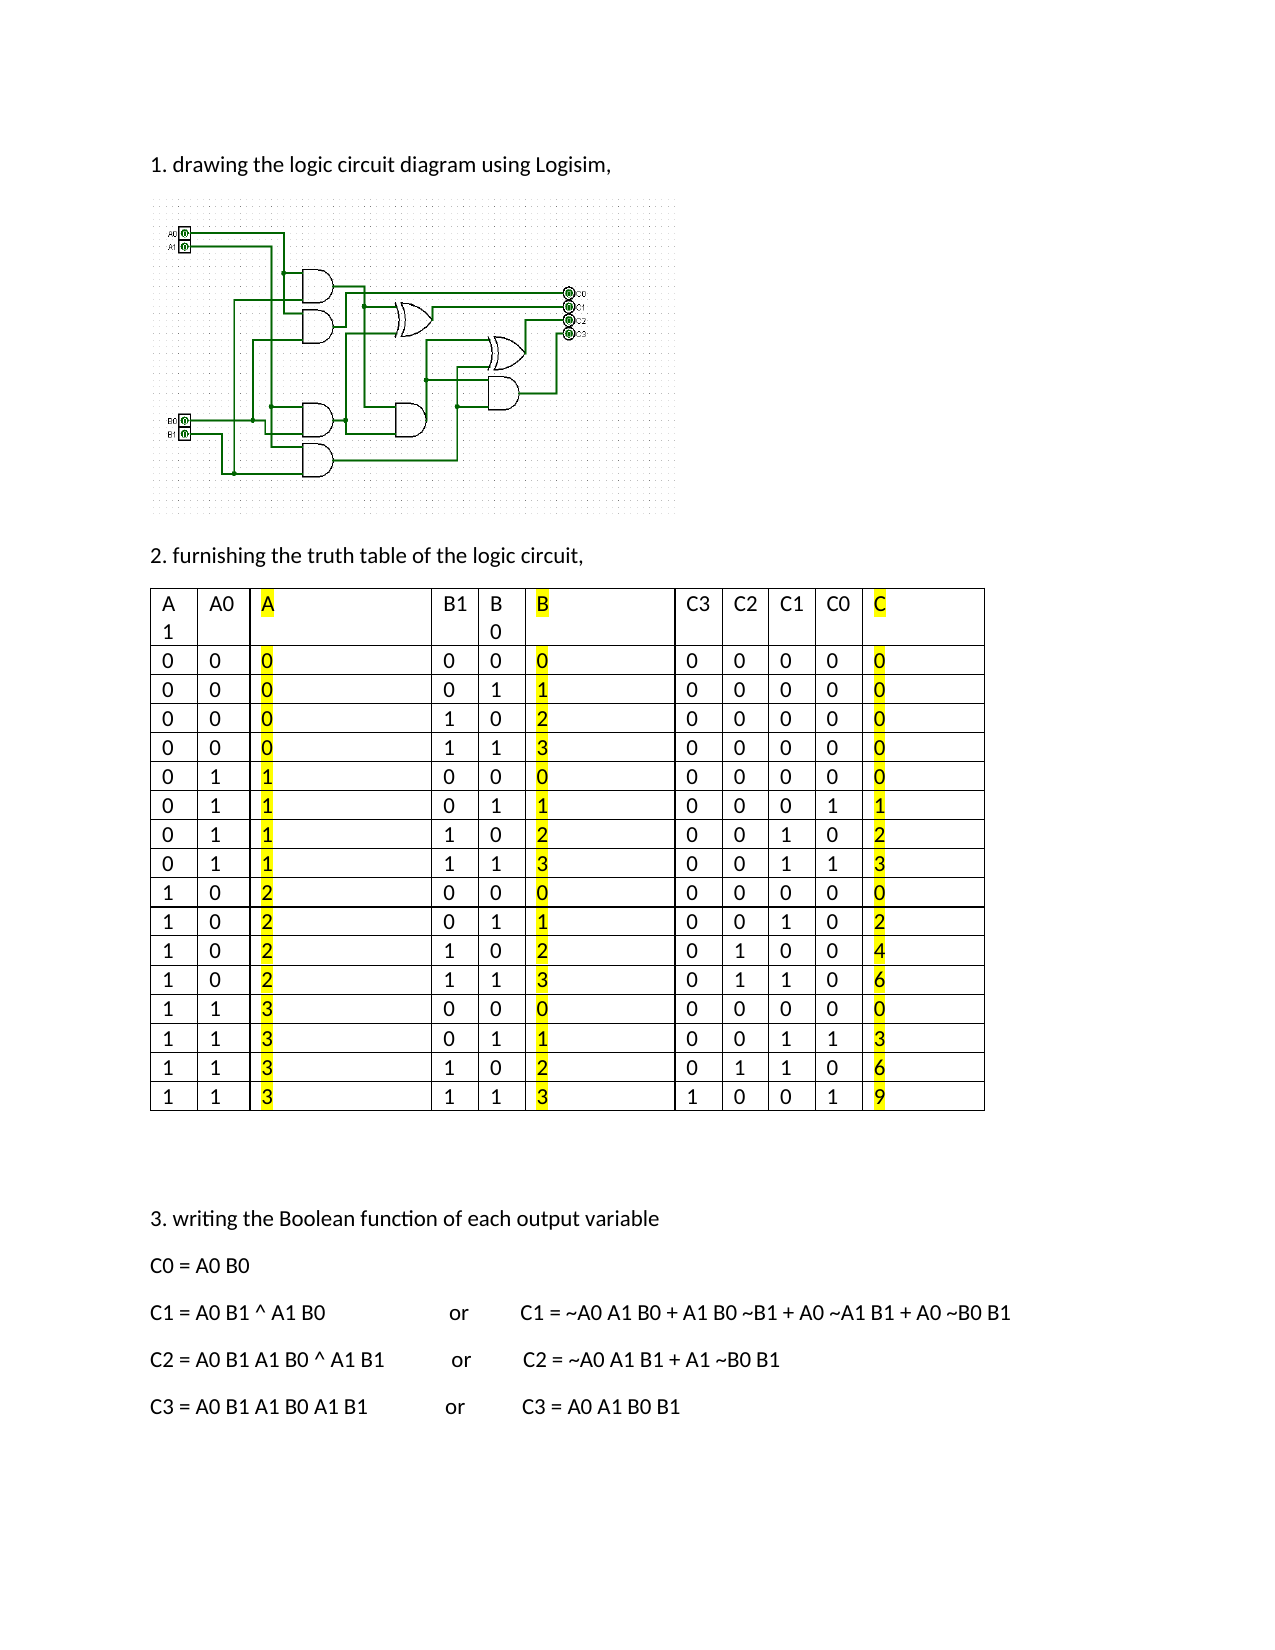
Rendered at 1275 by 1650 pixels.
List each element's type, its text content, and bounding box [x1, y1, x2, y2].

table_cell 2 [273, 966, 431, 993]
table_cell 1 [432, 1082, 478, 1110]
table_cell 1 [479, 733, 525, 761]
table_cell 1 [432, 820, 478, 848]
table_cell 1 [432, 704, 478, 732]
table_cell 0 [769, 1082, 815, 1110]
table_cell 0 [769, 936, 815, 964]
table_cell 0 [676, 995, 722, 1023]
table_cell 0 [432, 995, 478, 1023]
table_cell 0 [273, 646, 431, 674]
table_cell 0 [723, 908, 768, 935]
table_header C [863, 589, 984, 645]
table_header C2 [723, 589, 768, 645]
table_cell 0 [479, 762, 525, 790]
table_cell 0 [723, 1082, 768, 1110]
table_cell 6 [885, 966, 984, 993]
table_header A [251, 589, 431, 645]
table_cell 0 [273, 675, 431, 703]
table_cell 0 [723, 849, 768, 877]
table_cell 0 [198, 966, 249, 993]
table_header B0 [479, 589, 525, 645]
table_cell 6 [885, 1053, 984, 1081]
table_cell 1 [198, 1053, 249, 1081]
table_cell 0 [816, 936, 862, 964]
table_cell 0 [723, 995, 768, 1023]
table_cell 0 [432, 675, 478, 703]
table_cell 1 [479, 966, 525, 993]
table_cell 2 [548, 704, 674, 732]
table_cell 0 [723, 646, 768, 674]
table_cell 3 [548, 733, 674, 761]
table_cell 1 [479, 791, 525, 819]
table_cell 1 [198, 791, 249, 819]
table_cell 0 [816, 733, 862, 761]
table_cell 1 [198, 762, 249, 790]
table_cell 1 [151, 966, 197, 993]
table_cell 0 [676, 704, 722, 732]
table_cell 0 [885, 995, 984, 1023]
table_cell 0 [816, 762, 862, 790]
table_cell 1 [151, 1082, 197, 1110]
table_cell 0 [723, 733, 768, 761]
table_cell 0 [273, 733, 431, 761]
table_cell 0 [723, 878, 768, 906]
table_cell 0 [479, 878, 525, 906]
table_cell 0 [816, 908, 862, 935]
table_cell 0 [198, 675, 249, 703]
picture [150, 197, 678, 520]
table_cell 0 [769, 995, 815, 1023]
table_cell 0 [151, 646, 197, 674]
table_cell 3 [548, 966, 674, 993]
table_cell 0 [816, 878, 862, 906]
table_header C1 [769, 589, 815, 645]
table_cell 0 [816, 646, 862, 674]
table_cell 0 [723, 704, 768, 732]
table_cell 0 [676, 908, 722, 935]
table_cell 0 [769, 646, 815, 674]
table_cell 1 [548, 675, 674, 703]
table_cell 0 [885, 646, 984, 674]
table_cell 2 [548, 820, 674, 848]
table_cell 0 [723, 762, 768, 790]
table_cell 0 [676, 936, 722, 964]
table_cell 0 [548, 995, 674, 1023]
table_cell 0 [769, 733, 815, 761]
table_cell 1 [769, 966, 815, 993]
table_cell 0 [816, 675, 862, 703]
table_cell 0 [548, 878, 674, 906]
table_cell 1 [479, 1024, 525, 1052]
table_cell 0 [676, 791, 722, 819]
table_cell 3 [548, 1082, 674, 1110]
table_cell 1 [769, 1053, 815, 1081]
text 1. drawing the logic circuit diagram using Logisim, [150, 150, 1125, 178]
table_cell 0 [676, 1024, 722, 1052]
table_cell 0 [676, 675, 722, 703]
table_cell 0 [198, 733, 249, 761]
table_cell 0 [151, 733, 197, 761]
table_cell 1 [198, 1024, 249, 1052]
table_cell 0 [676, 646, 722, 674]
table_cell 1 [816, 1024, 862, 1052]
table_cell 0 [432, 878, 478, 906]
table_cell 2 [273, 878, 431, 906]
table_header C0 [816, 589, 862, 645]
table_header C3 [676, 589, 722, 645]
table_cell 1 [151, 995, 197, 1023]
table_cell 2 [273, 936, 431, 964]
table_cell 3 [885, 1024, 984, 1052]
table_cell 1 [816, 791, 862, 819]
table_cell 1 [816, 849, 862, 877]
table_cell 3 [548, 849, 674, 877]
table_cell 0 [769, 675, 815, 703]
table_cell 3 [273, 1024, 431, 1052]
table_cell 1 [432, 849, 478, 877]
table_cell 0 [432, 791, 478, 819]
table_cell 0 [676, 966, 722, 993]
table_cell 1 [723, 936, 768, 964]
text 3. writing the Boolean function of each output variable [150, 1204, 1125, 1233]
table_cell 9 [885, 1082, 984, 1110]
table_cell 0 [676, 820, 722, 848]
table_cell 0 [723, 791, 768, 819]
table_cell 0 [816, 1053, 862, 1081]
table_cell 0 [479, 936, 525, 964]
table_cell 2 [885, 908, 984, 935]
table_cell 0 [151, 791, 197, 819]
table_cell 1 [151, 878, 197, 906]
table_cell 3 [273, 1082, 431, 1110]
table_cell 0 [676, 1053, 722, 1081]
table_cell 0 [198, 908, 249, 935]
table_cell 1 [198, 1082, 249, 1110]
table_cell 1 [723, 966, 768, 993]
text C2 = A0 B1 A1 B0 ^ A1 B1 or C2 = ~A0 A1 B1 + A1 ~B0 B1 [150, 1345, 1125, 1373]
table_cell 1 [151, 908, 197, 935]
table_header A0 [198, 589, 249, 645]
table_header B [526, 589, 674, 645]
table_cell 1 [432, 966, 478, 993]
table_cell 0 [151, 820, 197, 848]
table_cell 1 [548, 791, 674, 819]
table_cell 1 [769, 908, 815, 935]
table_cell 1 [548, 1024, 674, 1052]
table_cell 1 [479, 908, 525, 935]
table_cell 0 [479, 646, 525, 674]
table_cell 1 [151, 1053, 197, 1081]
table_cell 0 [479, 820, 525, 848]
table_cell 0 [885, 762, 984, 790]
table_cell 0 [151, 704, 197, 732]
table_cell 1 [432, 1053, 478, 1081]
table_cell 0 [479, 1053, 525, 1081]
text C3 = A0 B1 A1 B0 A1 B1 or C3 = A0 A1 B0 B1 [150, 1392, 1125, 1420]
table_cell 1 [479, 849, 525, 877]
table_cell 1 [816, 1082, 862, 1110]
table_cell 1 [432, 733, 478, 761]
table_cell 1 [769, 849, 815, 877]
table_cell 1 [273, 849, 431, 877]
table_cell 2 [548, 936, 674, 964]
table_cell 0 [816, 966, 862, 993]
table_cell 0 [723, 675, 768, 703]
table_cell 0 [198, 704, 249, 732]
table_cell 2 [885, 820, 984, 848]
table_cell 0 [479, 995, 525, 1023]
table_cell 2 [273, 908, 431, 935]
table_cell 1 [769, 820, 815, 848]
table_cell 1 [198, 995, 249, 1023]
table_cell 1 [432, 936, 478, 964]
table_cell 3 [885, 849, 984, 877]
table_cell 0 [198, 878, 249, 906]
table_cell 1 [198, 820, 249, 848]
table_cell 1 [198, 849, 249, 877]
table_cell 0 [479, 704, 525, 732]
table_cell 0 [769, 791, 815, 819]
table_cell 0 [548, 646, 674, 674]
table_cell 1 [151, 1024, 197, 1052]
text C1 = A0 B1 ^ A1 B0 or C1 = ~A0 A1 B0 + A1 B0 ~B1 + A0 ~A1 B1 + A0 ~B0 B1 [150, 1298, 1125, 1326]
table_header A1 [151, 589, 197, 645]
table_cell 0 [816, 820, 862, 848]
table_cell 0 [885, 733, 984, 761]
table_cell 0 [723, 1024, 768, 1052]
table_cell 3 [273, 1053, 431, 1081]
table_cell 0 [885, 704, 984, 732]
table_cell 0 [676, 762, 722, 790]
table_cell 0 [432, 762, 478, 790]
table_cell 1 [676, 1082, 722, 1110]
table_cell 1 [723, 1053, 768, 1081]
table_cell 1 [151, 936, 197, 964]
text C0 = A0 B0 [150, 1251, 1125, 1279]
table_cell 1 [548, 908, 674, 935]
table_cell 0 [816, 995, 862, 1023]
table_cell 1 [273, 762, 431, 790]
table_cell 0 [548, 762, 674, 790]
table_cell 0 [769, 762, 815, 790]
table_cell 0 [432, 908, 478, 935]
table_cell 0 [885, 675, 984, 703]
table_cell 1 [479, 675, 525, 703]
table_cell 0 [816, 704, 862, 732]
table_cell 1 [769, 1024, 815, 1052]
table_cell 2 [548, 1053, 674, 1081]
table_cell 1 [273, 791, 431, 819]
table_cell 0 [676, 878, 722, 906]
table_cell 3 [273, 995, 431, 1023]
table_cell 1 [273, 820, 431, 848]
table_cell 0 [151, 849, 197, 877]
table_cell 0 [273, 704, 431, 732]
table_header B1 [432, 589, 478, 645]
table_cell 0 [151, 675, 197, 703]
table_cell 0 [432, 1024, 478, 1052]
table_cell 1 [885, 791, 984, 819]
table_cell 0 [769, 878, 815, 906]
table_cell 0 [885, 878, 984, 906]
table_cell 1 [479, 1082, 525, 1110]
table_cell 0 [769, 704, 815, 732]
table_cell 0 [432, 646, 478, 674]
table_cell 0 [723, 820, 768, 848]
table_cell 0 [676, 733, 722, 761]
table_cell 0 [198, 646, 249, 674]
table_cell 0 [151, 762, 197, 790]
table_cell 0 [676, 849, 722, 877]
table_cell 4 [885, 936, 984, 964]
table_cell 0 [198, 936, 249, 964]
